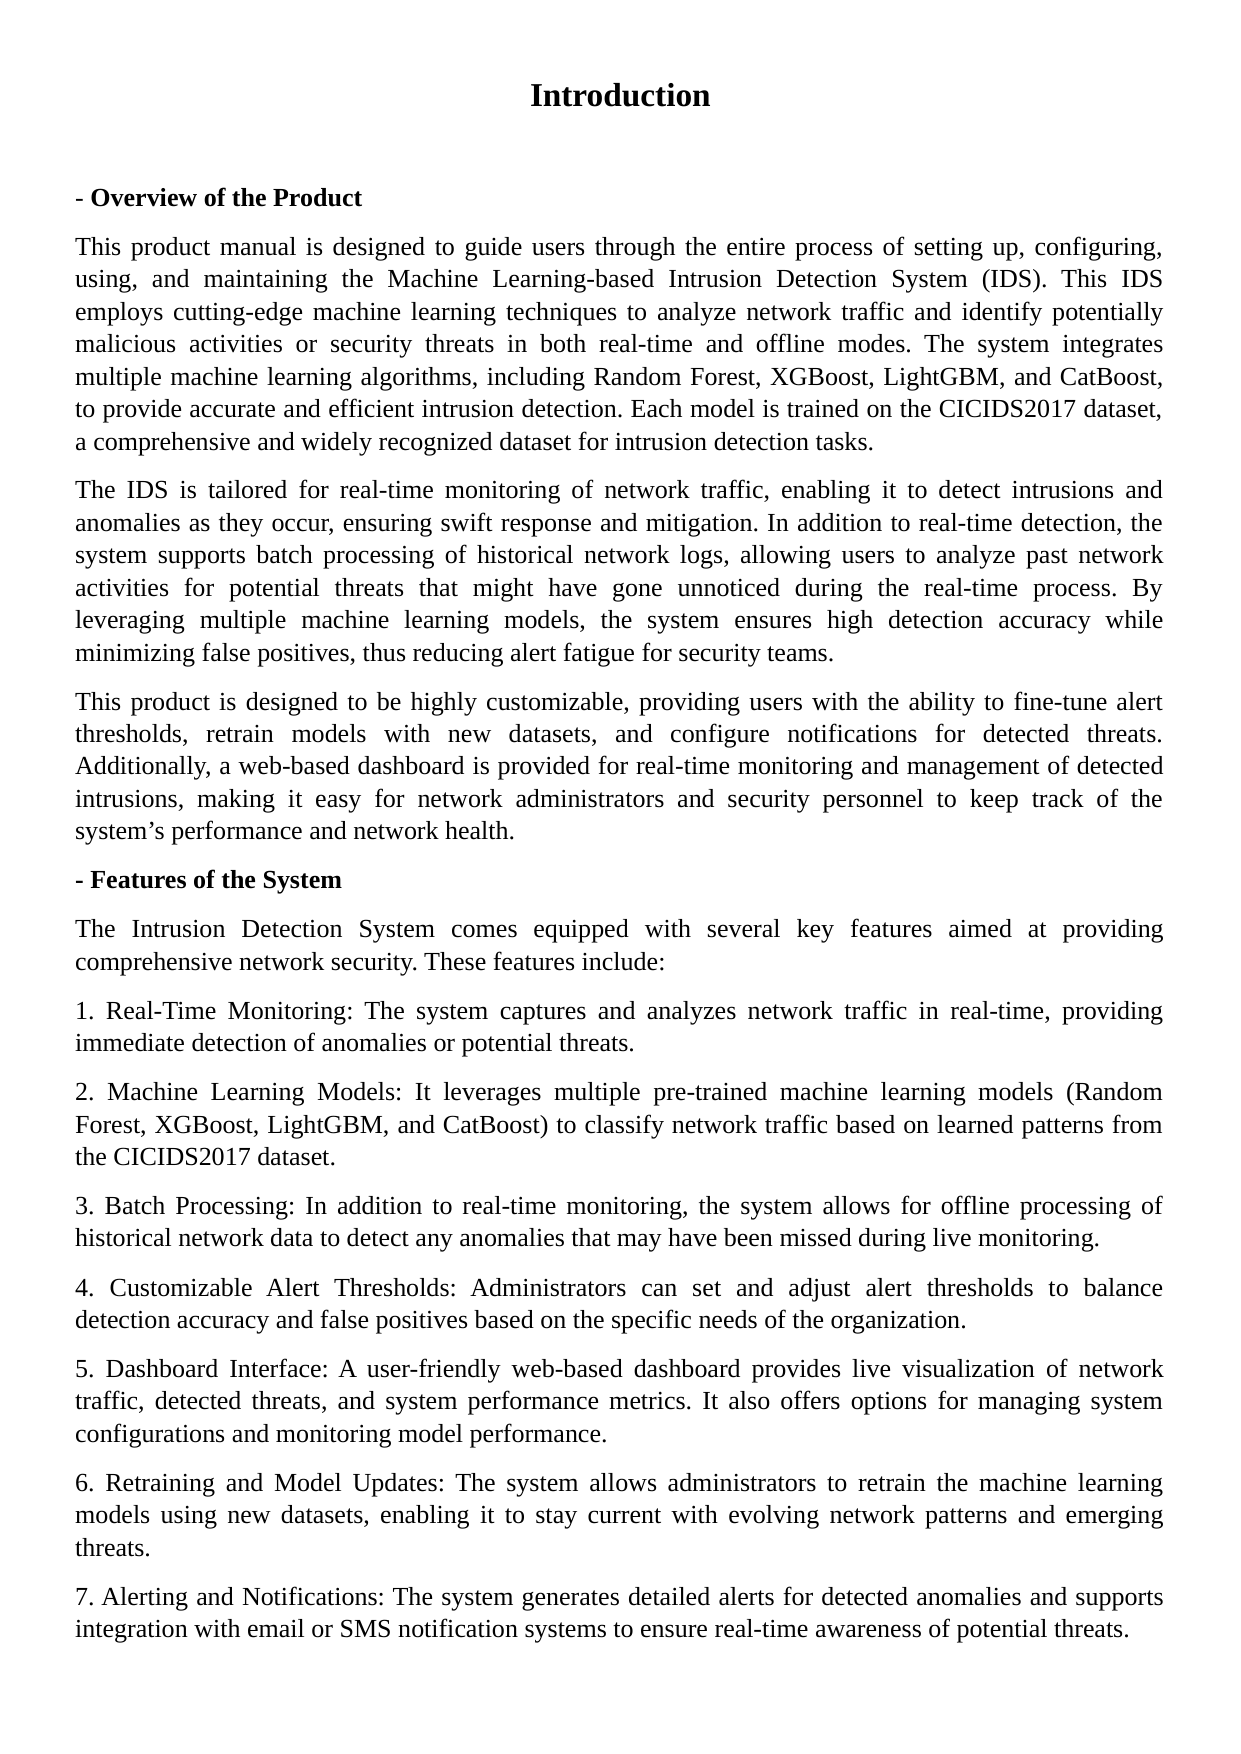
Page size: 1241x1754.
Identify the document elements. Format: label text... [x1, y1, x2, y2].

text 5. Dashboard Interface: A user-friendly web-based dashboard provides live visualization of network traffic, detected threats, and system performance metrics. It also offers options for managing system configurations and monitoring model performance. [75, 1353, 1165, 1448]
text 4. Customizable Alert Thresholds: Administrators can set and adjust alert thresholds to balance detection accuracy and false positives based on the specific needs of the organization. [75, 1272, 1165, 1334]
text 6. Retraining and Model Updates: The system allows administrators to retrain the machine learning models using new datasets, enabling it to stay current with evolving network patterns and emerging threats. [75, 1467, 1165, 1562]
text - Overview of the Product [75, 182, 1165, 212]
text 1. Real-Time Monitoring: The system captures and analyzes network traffic in real-time, providing immediate detection of anomalies or potential threats. [75, 995, 1165, 1057]
text This product manual is designed to guide users through the entire process of setting up, configuring, using, and maintaining the Machine Learning-based Intrusion Detection System (IDS). This IDS employs cutting-edge machine learning techniques to analyze network traffic and identify potentially malicious activities or security threats in both real-time and offline modes. The system integrates multiple machine learning algorithms, including Random Forest, XGBoost, LightGBM, and CatBoost, to provide accurate and efficient intrusion detection. Each model is trained on the CICIDS2017 dataset, a comprehensive and widely recognized dataset for intrusion detection tasks. [75, 231, 1165, 456]
text Introduction [75, 75, 1165, 113]
text - Features of the System [75, 864, 1165, 894]
text 2. Machine Learning Models: It leverages multiple pre-trained machine learning models (Random Forest, XGBoost, LightGBM, and CatBoost) to classify network traffic based on learned patterns from the CICIDS2017 dataset. [75, 1076, 1165, 1171]
text 3. Batch Processing: In addition to real-time monitoring, the system allows for offline processing of historical network data to detect any anomalies that may have been missed during live monitoring. [75, 1190, 1165, 1252]
text 7. Alerting and Notifications: The system generates detailed alerts for detected anomalies and supports integration with email or SMS notification systems to ensure real-time awareness of potential threats. [75, 1581, 1165, 1643]
text The Intrusion Detection System comes equipped with several key features aimed at providing comprehensive network security. These features include: [75, 913, 1165, 976]
text The IDS is tailored for real-time monitoring of network traffic, enabling it to detect intrusions and anomalies as they occur, ensuring swift response and mitigation. In addition to real-time detection, the system supports batch processing of historical network logs, allowing users to analyze past network activities for potential threats that might have gone unnoticed during the real-time process. By leveraging multiple machine learning models, the system ensures high detection accuracy while minimizing false positives, thus reducing alert fatigue for security teams. [75, 474, 1165, 667]
text This product is designed to be highly customizable, providing users with the ability to fine-tune alert thresholds, retrain models with new datasets, and configure notifications for detected threats. Additionally, a web-based dashboard is provided for real-time monitoring and management of detected intrusions, making it easy for network administrators and security personnel to keep track of the system’s performance and network health. [75, 686, 1165, 845]
